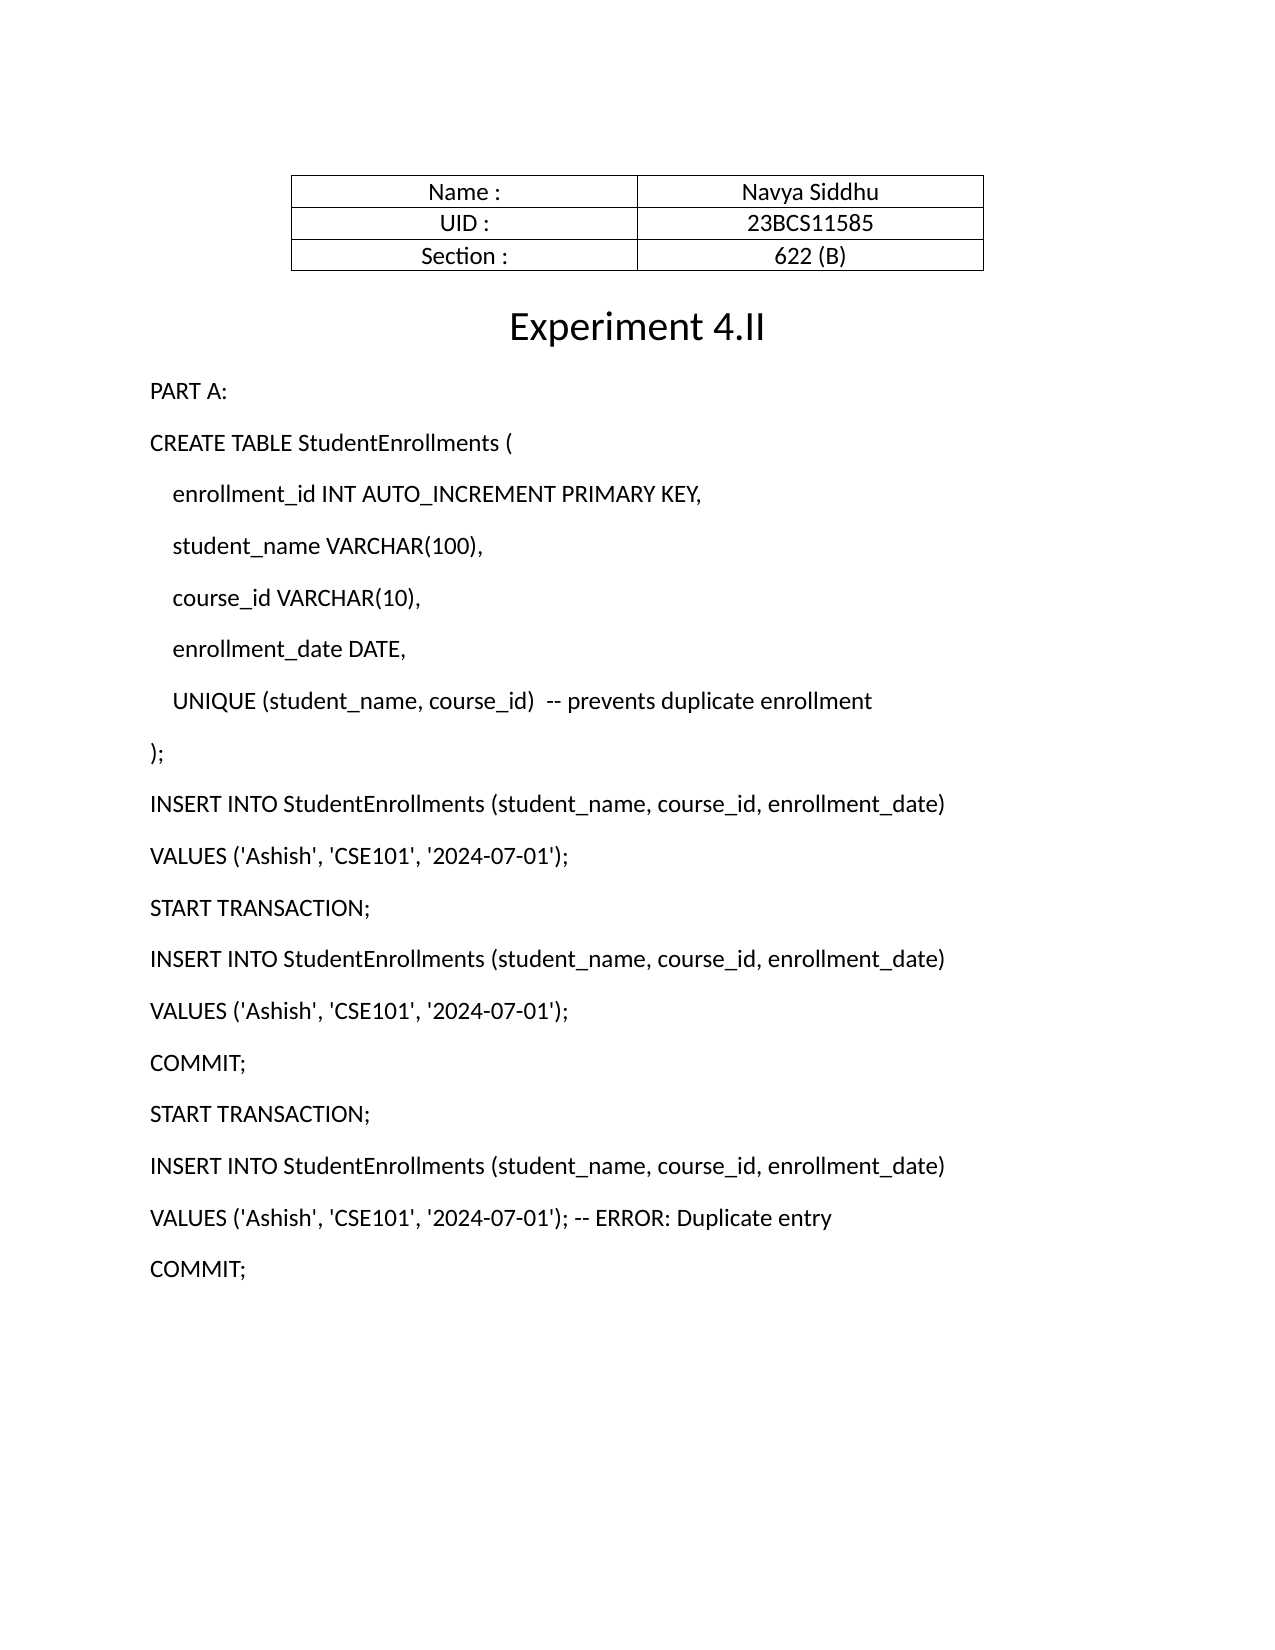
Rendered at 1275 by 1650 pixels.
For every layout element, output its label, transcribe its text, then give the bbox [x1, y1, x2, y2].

text START TRANSACTION; [150, 892, 1125, 922]
text CREATE TABLE StudentEnrollments ( [150, 427, 1125, 457]
table_header Name : [292, 176, 637, 207]
text INSERT INTO StudentEnrollments (student_name, course_id, enrollment_date) [150, 788, 1125, 819]
text Experiment 4.II [150, 253, 1125, 351]
text enrollment_id INT AUTO_INCREMENT PRIMARY KEY, [150, 478, 1125, 509]
table_cell Section : [292, 240, 637, 270]
text student_name VARCHAR(100), [150, 530, 1125, 561]
text COMMIT; [150, 1047, 1125, 1077]
text INSERT INTO StudentEnrollments (student_name, course_id, enrollment_date) [150, 1150, 1125, 1181]
text COMMIT; [150, 1253, 1125, 1284]
text ); [150, 737, 1125, 767]
table_cell 23BCS11585 [638, 208, 983, 239]
text UNIQUE (student_name, course_id) -- prevents duplicate enrollment [150, 685, 1125, 716]
text INSERT INTO StudentEnrollments (student_name, course_id, enrollment_date) [150, 943, 1125, 974]
text VALUES ('Ashish', 'CSE101', '2024-07-01'); [150, 840, 1125, 871]
text enrollment_date DATE, [150, 633, 1125, 664]
text VALUES ('Ashish', 'CSE101', '2024-07-01'); [150, 995, 1125, 1026]
text course_id VARCHAR(10), [150, 582, 1125, 612]
text VALUES ('Ashish', 'CSE101', '2024-07-01'); -- ERROR: Duplicate entry [150, 1202, 1125, 1232]
table_cell UID : [292, 208, 637, 239]
table_header Navya Siddhu [638, 176, 983, 207]
text PART A: [150, 375, 1125, 406]
text START TRANSACTION; [150, 1098, 1125, 1129]
table_cell 622 (B) [638, 240, 983, 270]
